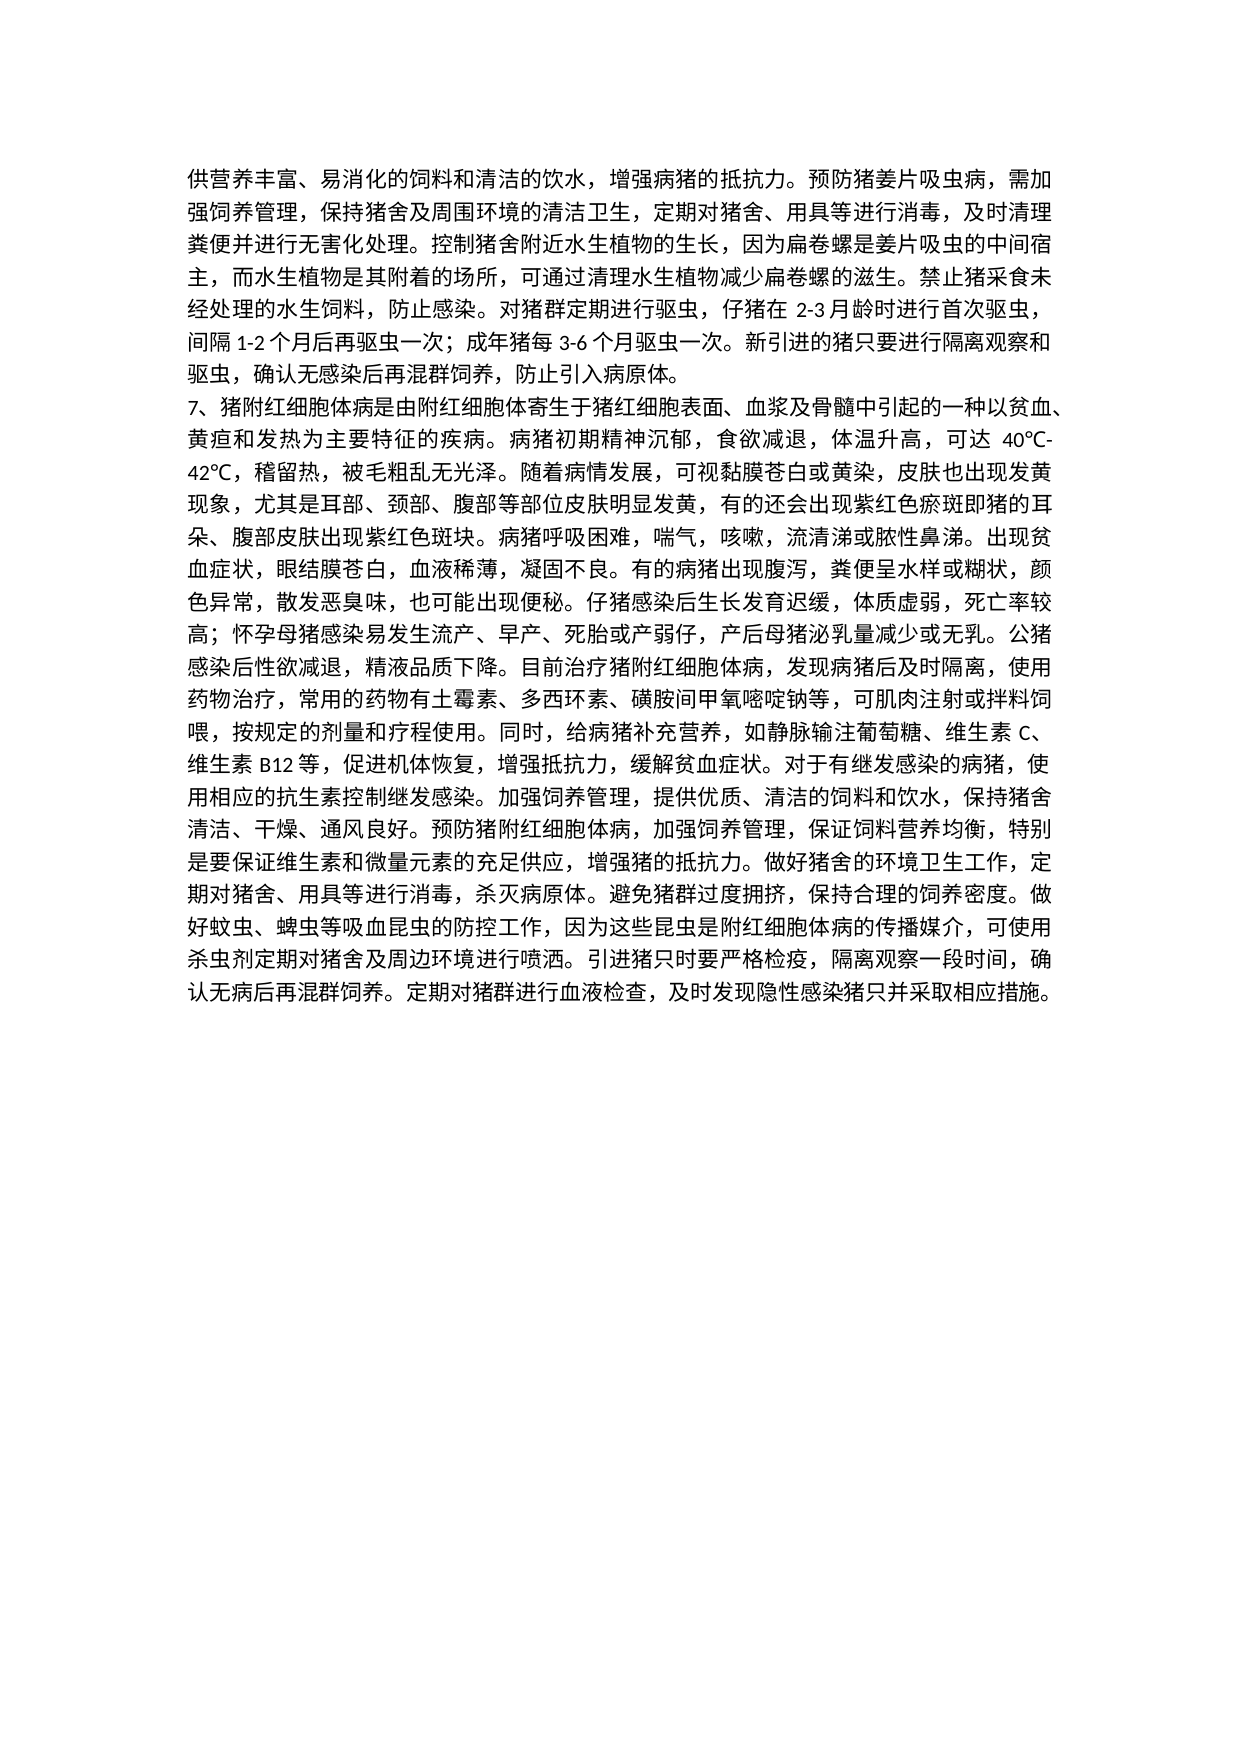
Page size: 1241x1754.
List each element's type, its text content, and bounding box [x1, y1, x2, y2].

list 7、猪附红细胞体病是由附红细胞体寄生于猪红细胞表面、血浆及骨髓中引起的一种以贫血、黄疸和发热为主要特征的疾病。病猪初期精神沉郁，食欲减退，体温升高，可达 40℃-42℃，稽留热，被毛粗乱无光泽。随着病情发展，可视黏膜苍白或黄染，皮肤也出现发黄现象，尤其是耳部、颈部、腹部等部位皮肤明显发黄，有的还会出现紫红色瘀斑即猪的耳朵、腹部皮肤出现紫红色斑块。病猪呼吸困难，喘气，咳嗽，流清涕或脓性鼻涕。出现贫血症状，眼结膜苍白，血液稀薄，凝固不良。有的病猪出现腹泻，粪便呈水样或糊状，颜色异常，散发恶臭味，也可能出现便秘。仔猪感染后生长发育迟缓，体质虚弱，死亡率较高；怀孕母猪感染易发生流产、早产、死胎或产弱仔，产后母猪泌乳量减少或无乳。公猪感染后性欲减退，精液品质下降。目前治疗猪附红细胞体病，发现病猪后及时隔离，使用药物治疗，常用的药物有土霉素、多西环素、磺胺间甲氧嘧啶钠等，可肌肉注射或拌料饲喂，按规定的剂量和疗程使用。同时，给病猪补充营养，如静脉输注葡萄糖、维生素 C、维生素 B12 等，促进机体恢复，增强抵抗力，缓解贫血症状。对于有继发感染的病猪，使用相应的抗生素控制继发感染。加强饲养管理，提供优质、清洁的饲料和饮水，保持猪舍清洁、干燥、通风良好。预防猪附红细胞体病，加强饲养管理，保证饲料营养均衡，特别是要保证维生素和微量元素的充足供应，增强猪的抵抗力。做好猪舍的环境卫生工作，定期对猪舍、用具等进行消毒，杀灭病原体。避免猪群过度拥挤，保持合理的饲养密度。做好蚊虫、蜱虫等吸血昆虫的防控工作，因为这些昆虫是附红细胞体病的传播媒介，可使用杀虫剂定期对猪舍及周边环境进行喷洒。引进猪只时要严格检疫，隔离观察一段时间，确认无病后再混群饲养。定期对猪群进行血液检查，及时发现隐性感染猪只并采取相应措施。 [187, 389, 1053, 1007]
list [187, 162, 1053, 389]
